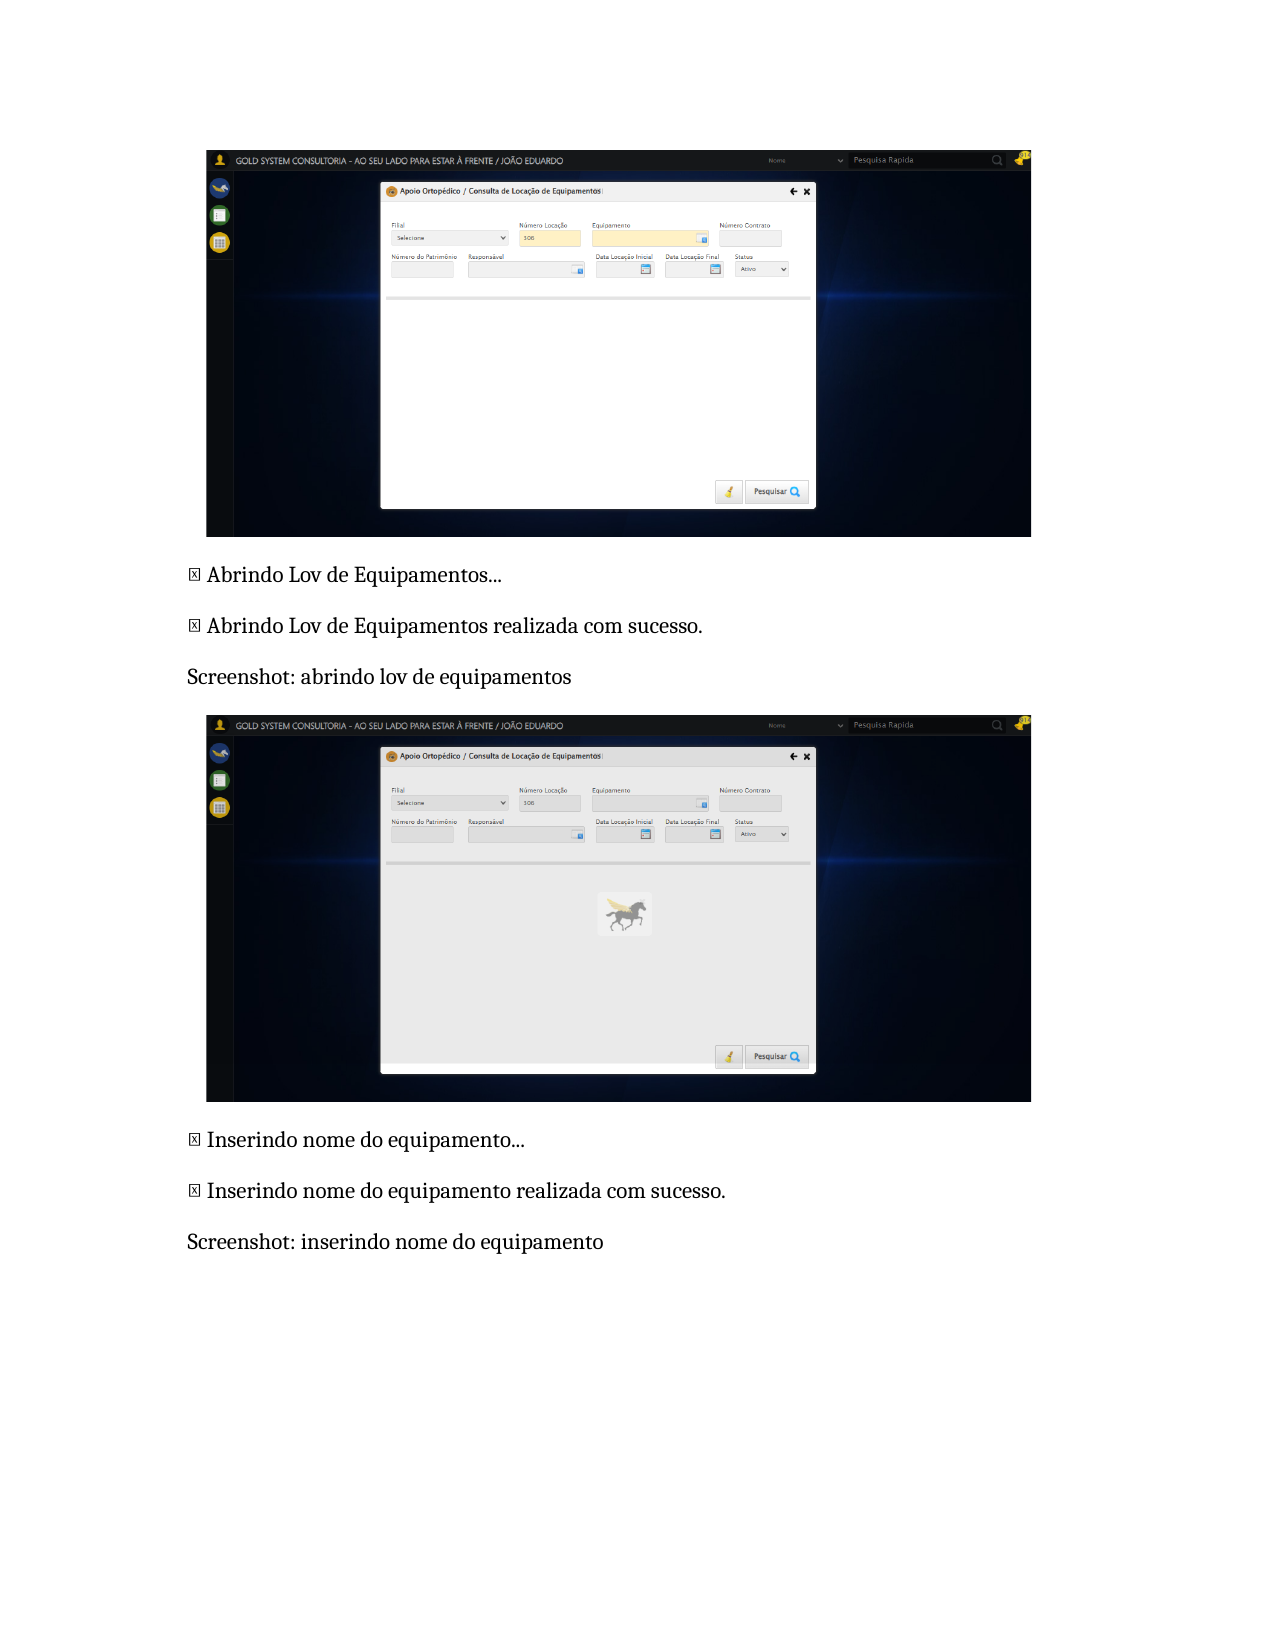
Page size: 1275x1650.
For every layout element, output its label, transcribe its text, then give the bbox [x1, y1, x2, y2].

text 🔄 Abrindo Lov de Equipamentos... [187, 562, 1087, 588]
text ✅ Abrindo Lov de Equipamentos realizada com sucesso. [187, 613, 1087, 639]
text Screenshot: abrindo lov de equipamentos [187, 664, 1087, 690]
picture [206, 150, 1032, 537]
text Screenshot: inserindo nome do equipamento [187, 1229, 1087, 1255]
text 🔄 Inserindo nome do equipamento... [187, 1127, 1087, 1153]
text ✅ Inserindo nome do equipamento realizada com sucesso. [187, 1178, 1087, 1204]
picture [206, 715, 1032, 1102]
